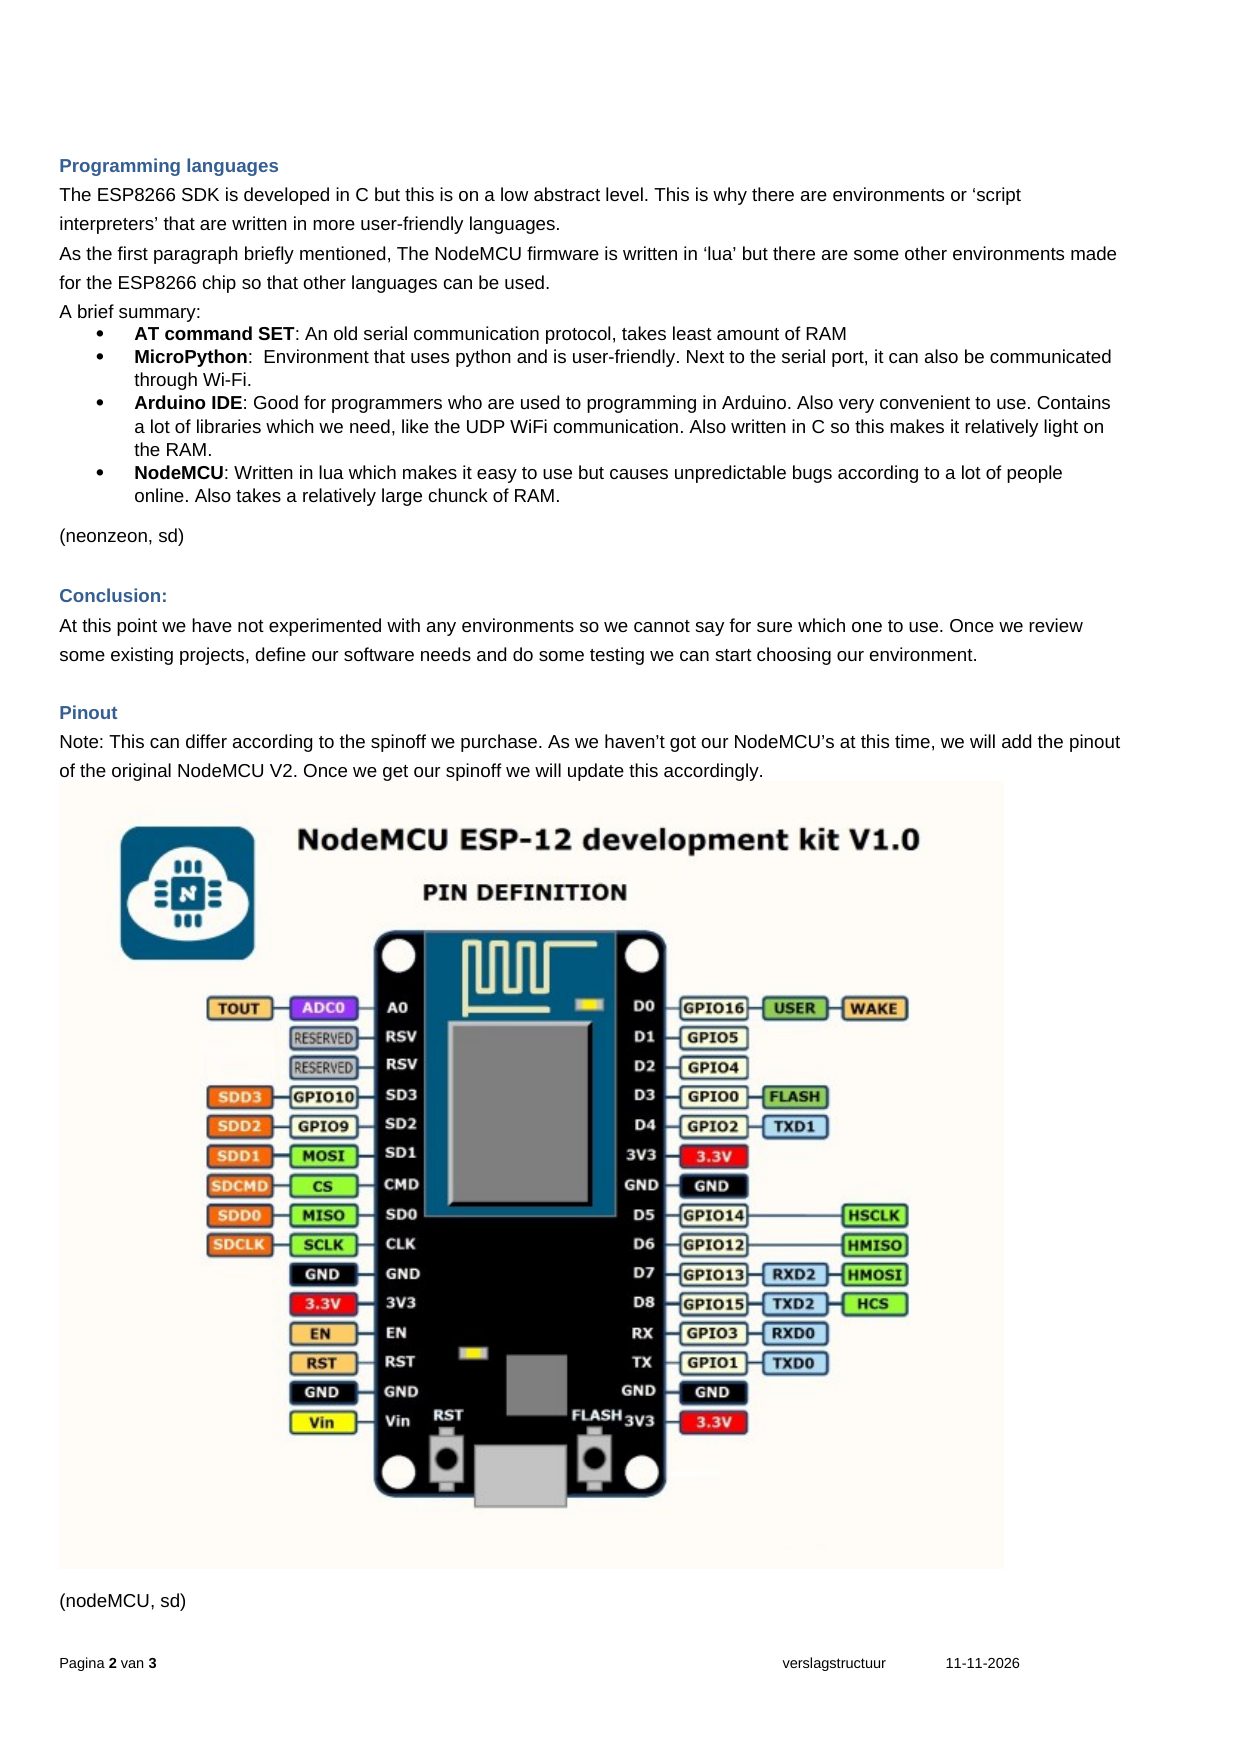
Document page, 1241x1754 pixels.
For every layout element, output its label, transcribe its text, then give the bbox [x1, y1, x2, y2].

text As the first paragraph briefly mentioned, The NodeMCU firmware is written in ‘lua’ but there are some other environments made for the ESP8266 chip so that other languages can be used. A brief summary: [59, 235, 1122, 322]
list AT command SET: An old serial communication protocol, takes least amount of RAM [97, 322, 1122, 344]
subtitle Pinout [59, 694, 1122, 723]
subtitle Programming languages [59, 147, 1122, 176]
list Arduino IDE: Good for programmers who are used to programming in Arduino. Also very convenient to use. Contains a lot of libraries which we need, like the UDP WiFi communication. Also written in C so this makes it relatively light on the RAM. [97, 392, 1122, 460]
picture [59, 781, 1004, 1569]
list MicroPython: Environment that uses python and is user-friendly. Next to the serial port, it can also be communicated through Wi-Fi. [97, 346, 1122, 391]
text At this point we have not experimented with any environments so we cannot say for sure which one to use. Once we review some existing projects, define our software needs and do some testing we can start choosing our environment. [59, 607, 1122, 665]
text Note: This can differ according to the spinoff we purchase. As we haven’t got our NodeMCU’s at this time, we will add the pinout of the original NodeMCU V2. Once we get our spinoff we will update this accordingly. [59, 723, 1122, 782]
text The ESP8266 SDK is developed in C but this is on a low abstract level. This is why there are environments or ‘script interpreters’ that are written in more user-friendly languages. [59, 176, 1122, 235]
subtitle Conclusion: [59, 578, 1122, 607]
list NodeMCU: Written in lua which makes it easy to use but causes unpredictable bugs according to a lot of people online. Also takes a relatively large chunck of RAM. [97, 462, 1122, 507]
